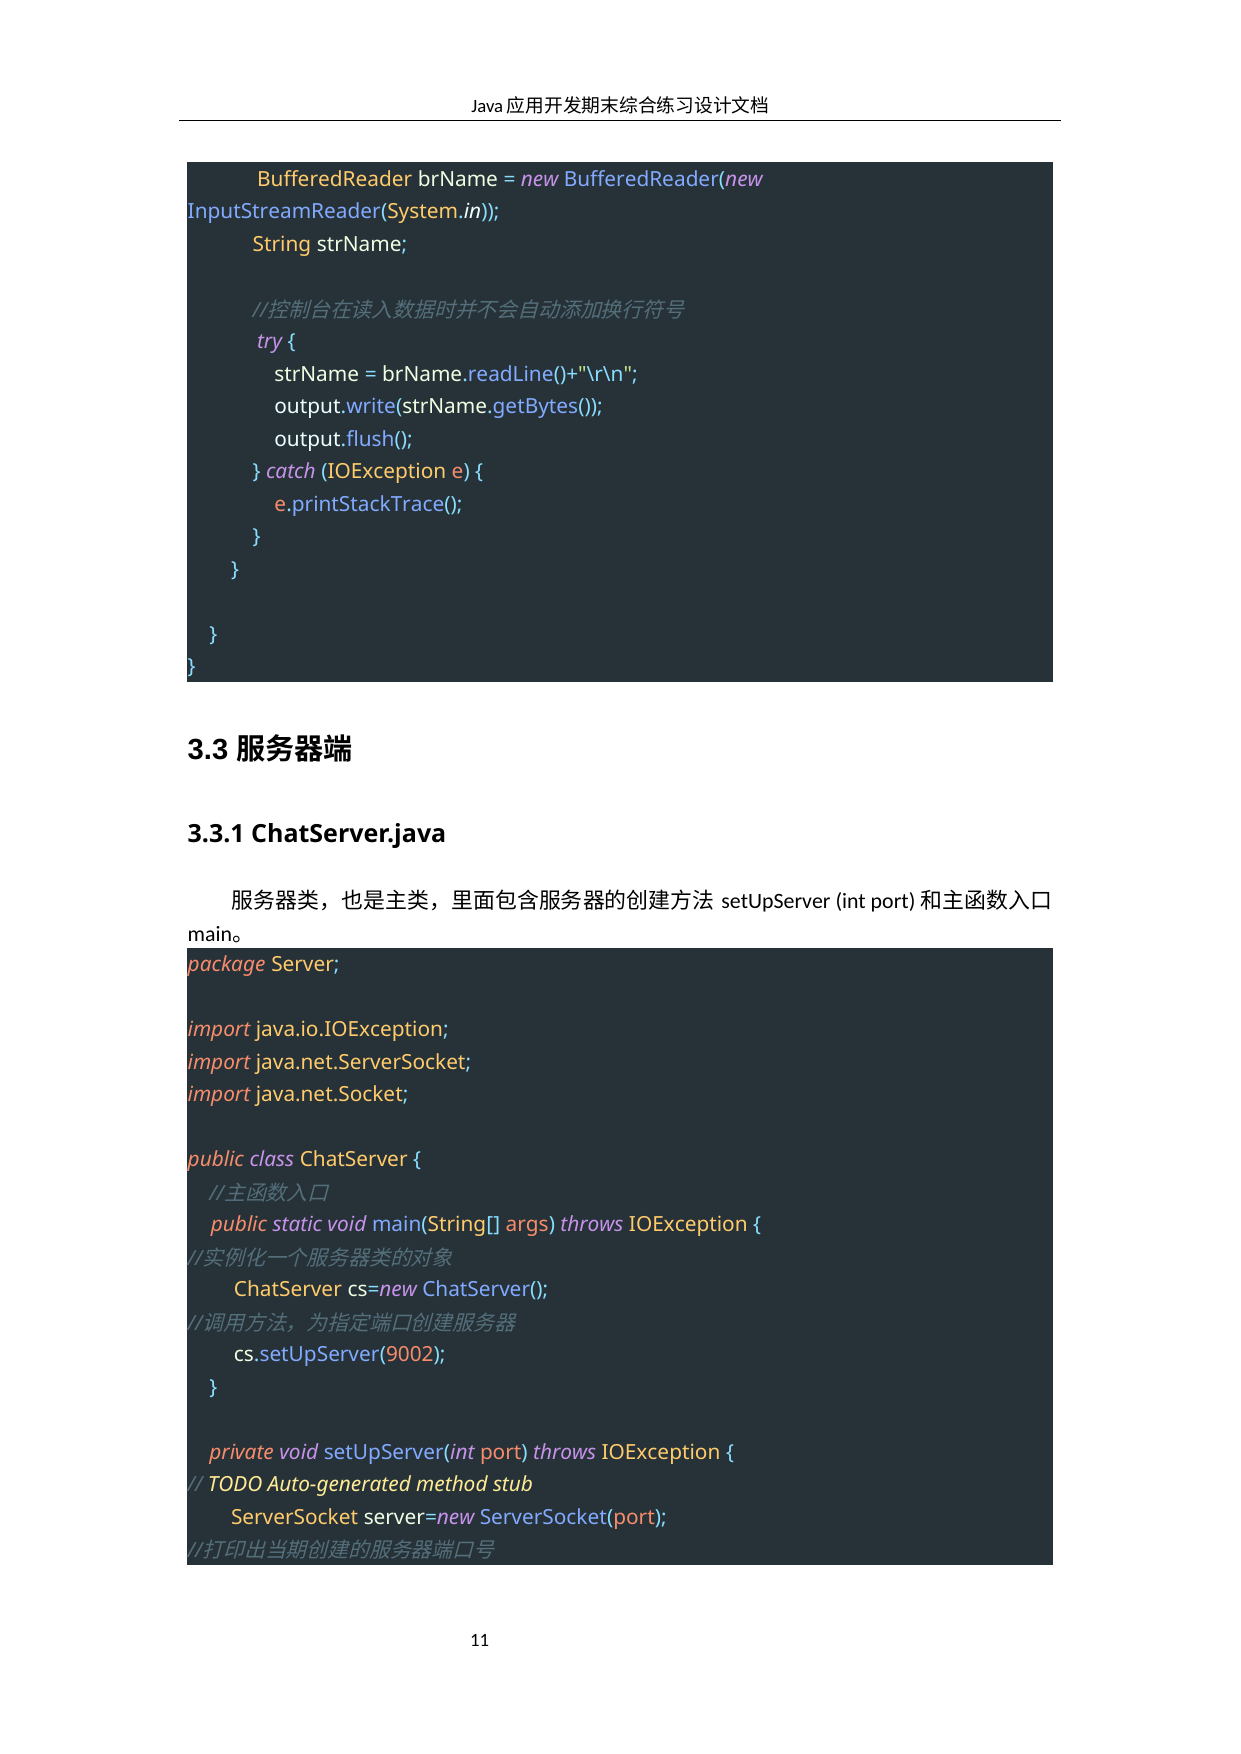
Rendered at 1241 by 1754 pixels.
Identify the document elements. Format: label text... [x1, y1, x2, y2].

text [187, 948, 1053, 1565]
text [187, 162, 1053, 682]
text 服务器类，也是主类，里面包含服务器的创建方法 setUpServer (int port) 和主函数入口 main。 [187, 883, 1053, 948]
